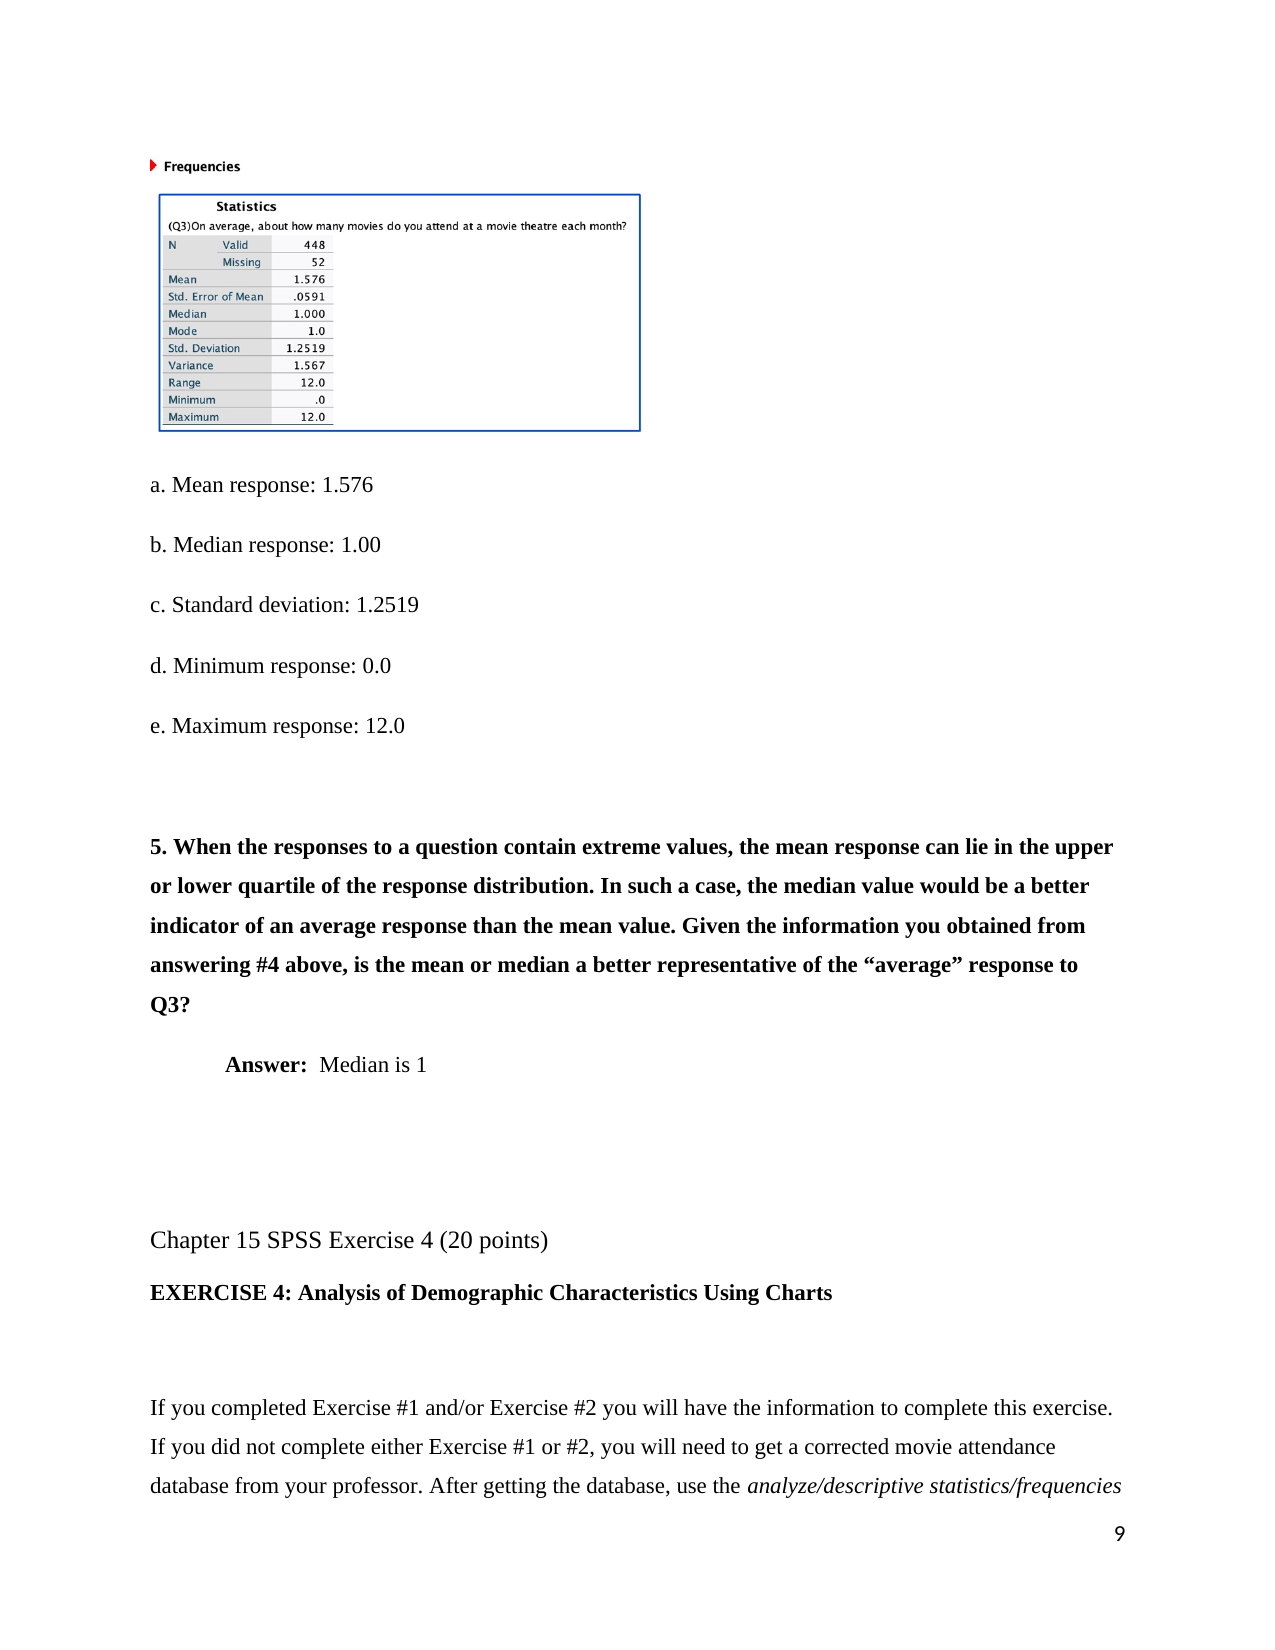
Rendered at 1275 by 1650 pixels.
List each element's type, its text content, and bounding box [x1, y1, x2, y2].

picture [150, 150, 712, 446]
text b. Median response: 1.00 [150, 531, 1125, 558]
text EXERCISE 4: Analysis of Demographic Characteristics Using Charts [150, 1279, 1125, 1306]
text 5. When the responses to a question contain extreme values, the mean response can lie in the upper or lower quartile of the response distribution. In such a case, the median value would be a better indicator of an average response than the mean value. Given the information you obtained from answering #4 above, is the mean or median a better representative of the “average” response to Q3? [150, 833, 1125, 1017]
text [150, 1393, 1125, 1499]
text d. Minimum response: 0.0 [150, 652, 1125, 678]
text Chapter 15 SPSS Exercise 4 (20 points) [150, 1226, 1125, 1254]
text e. Maximum response: 12.0 [150, 712, 1125, 738]
text c. Standard deviation: 1.2519 [150, 592, 1125, 618]
text Answer: Median is 1 [225, 1051, 1125, 1077]
text a. Mean response: 1.576 [150, 471, 1125, 497]
